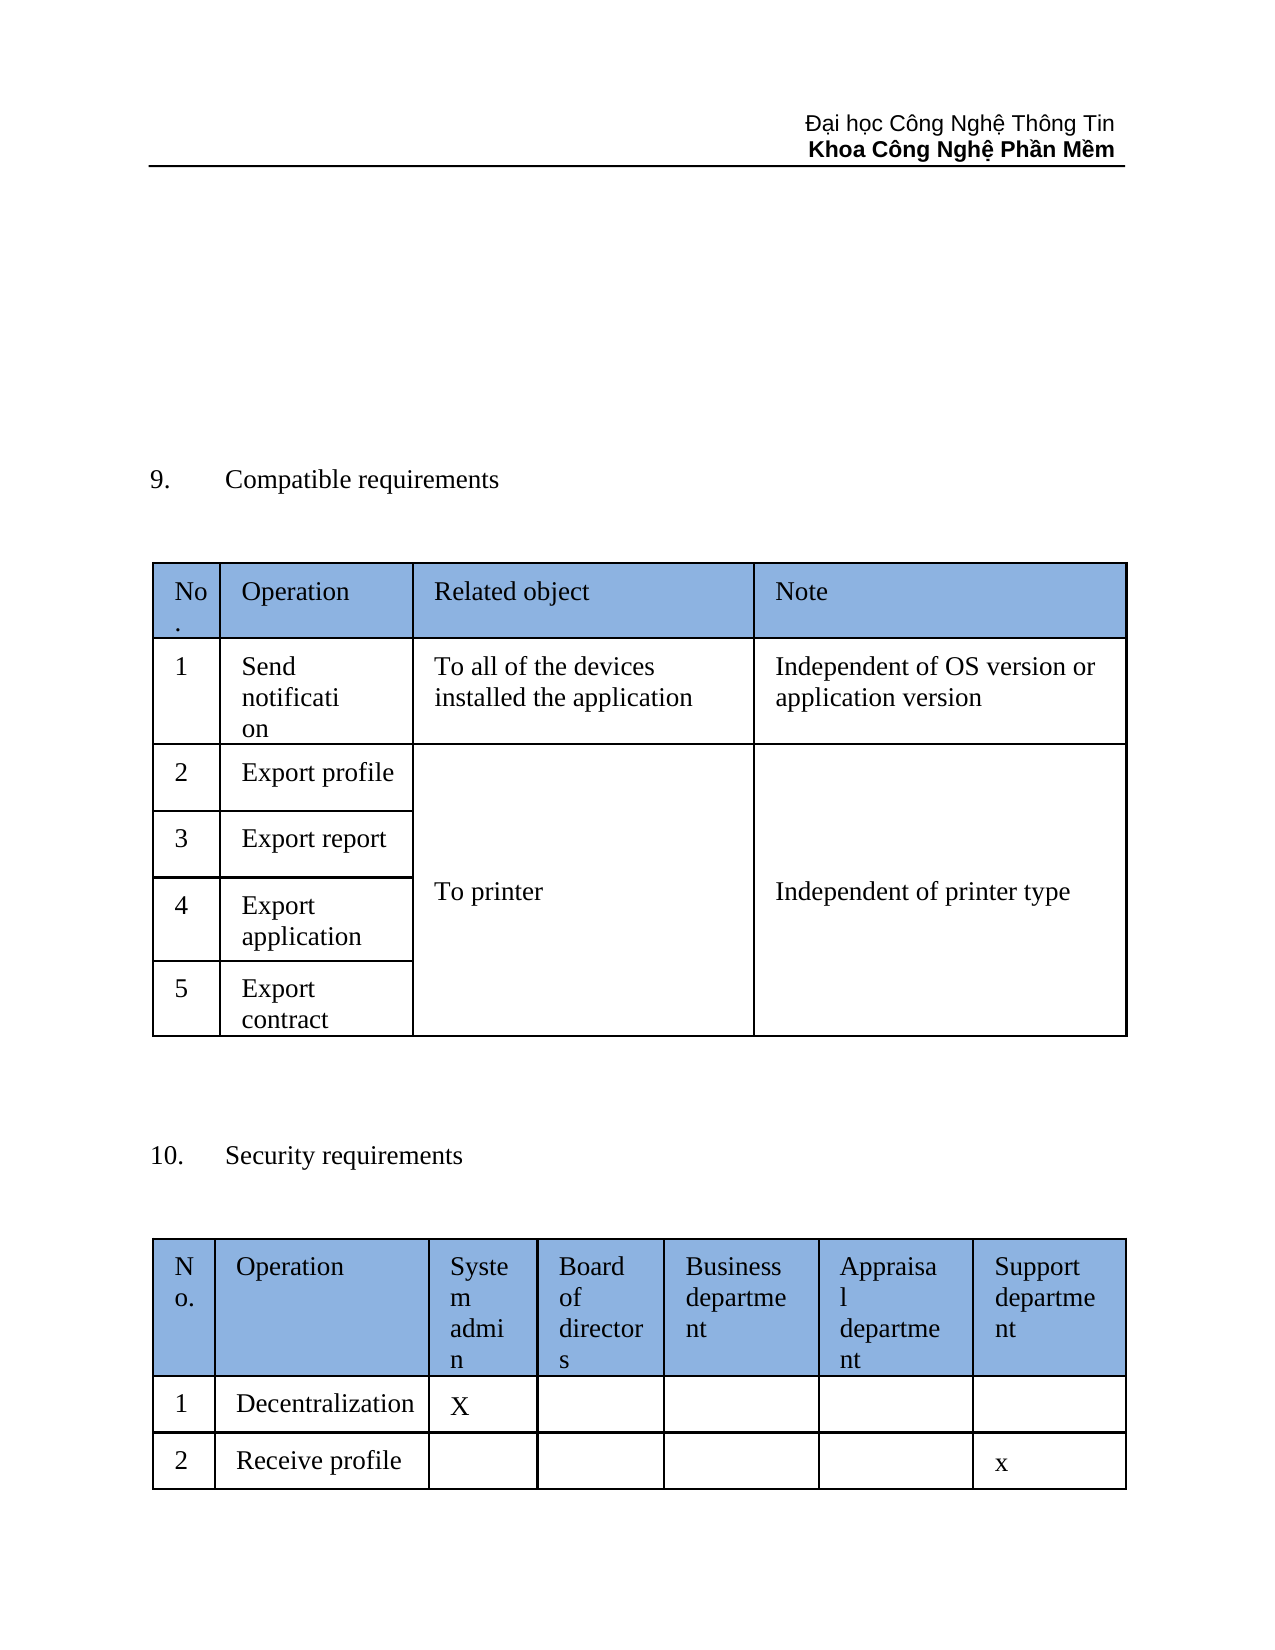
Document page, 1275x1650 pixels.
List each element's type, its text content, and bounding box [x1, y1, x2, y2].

subtitle Compatible requirements [150, 463, 1206, 494]
table_header System admin [430, 1240, 536, 1375]
table_cell 1 [154, 1377, 214, 1431]
table_cell Export profile [221, 745, 412, 810]
table_cell Receive profile [216, 1434, 428, 1488]
table_cell Decentralization [216, 1377, 428, 1431]
table_header Support department [974, 1240, 1125, 1375]
table_header Board of directors [539, 1240, 663, 1375]
table_header Operation [216, 1240, 428, 1375]
table_cell To printer [414, 745, 753, 1034]
table_cell [665, 1377, 818, 1431]
table_cell 4 [154, 879, 219, 959]
table_cell [665, 1434, 818, 1488]
table_cell 3 [154, 812, 219, 876]
table_cell To all of the devices installed the application [414, 639, 753, 743]
table_cell Independent of printer type [755, 745, 1125, 1034]
table_cell [539, 1434, 663, 1488]
table_header Operation [221, 564, 412, 637]
table_header Note [755, 564, 1125, 637]
table_cell [820, 1377, 972, 1431]
subtitle Security requirements [150, 1139, 1206, 1170]
table_cell [430, 1434, 536, 1488]
table_cell 5 [154, 962, 219, 1034]
table_cell [974, 1377, 1125, 1431]
table_header No. [154, 564, 219, 637]
table_cell x [974, 1434, 1125, 1488]
table_header Related object [414, 564, 753, 637]
table_cell Export application [221, 879, 412, 959]
table_cell [820, 1434, 972, 1488]
table_cell [539, 1377, 663, 1431]
table_cell Export report [221, 812, 412, 876]
table_cell X [430, 1377, 536, 1431]
table_header No. [154, 1240, 214, 1375]
table_cell Send notification [221, 639, 412, 743]
table_cell Export contract [221, 962, 412, 1034]
table_cell 2 [154, 745, 219, 810]
table_cell 1 [154, 639, 219, 743]
table_cell 2 [154, 1434, 214, 1488]
table_header Business department [665, 1240, 818, 1375]
table_cell Independent of OS version or application version [755, 639, 1125, 743]
table_header Appraisal department [820, 1240, 972, 1375]
